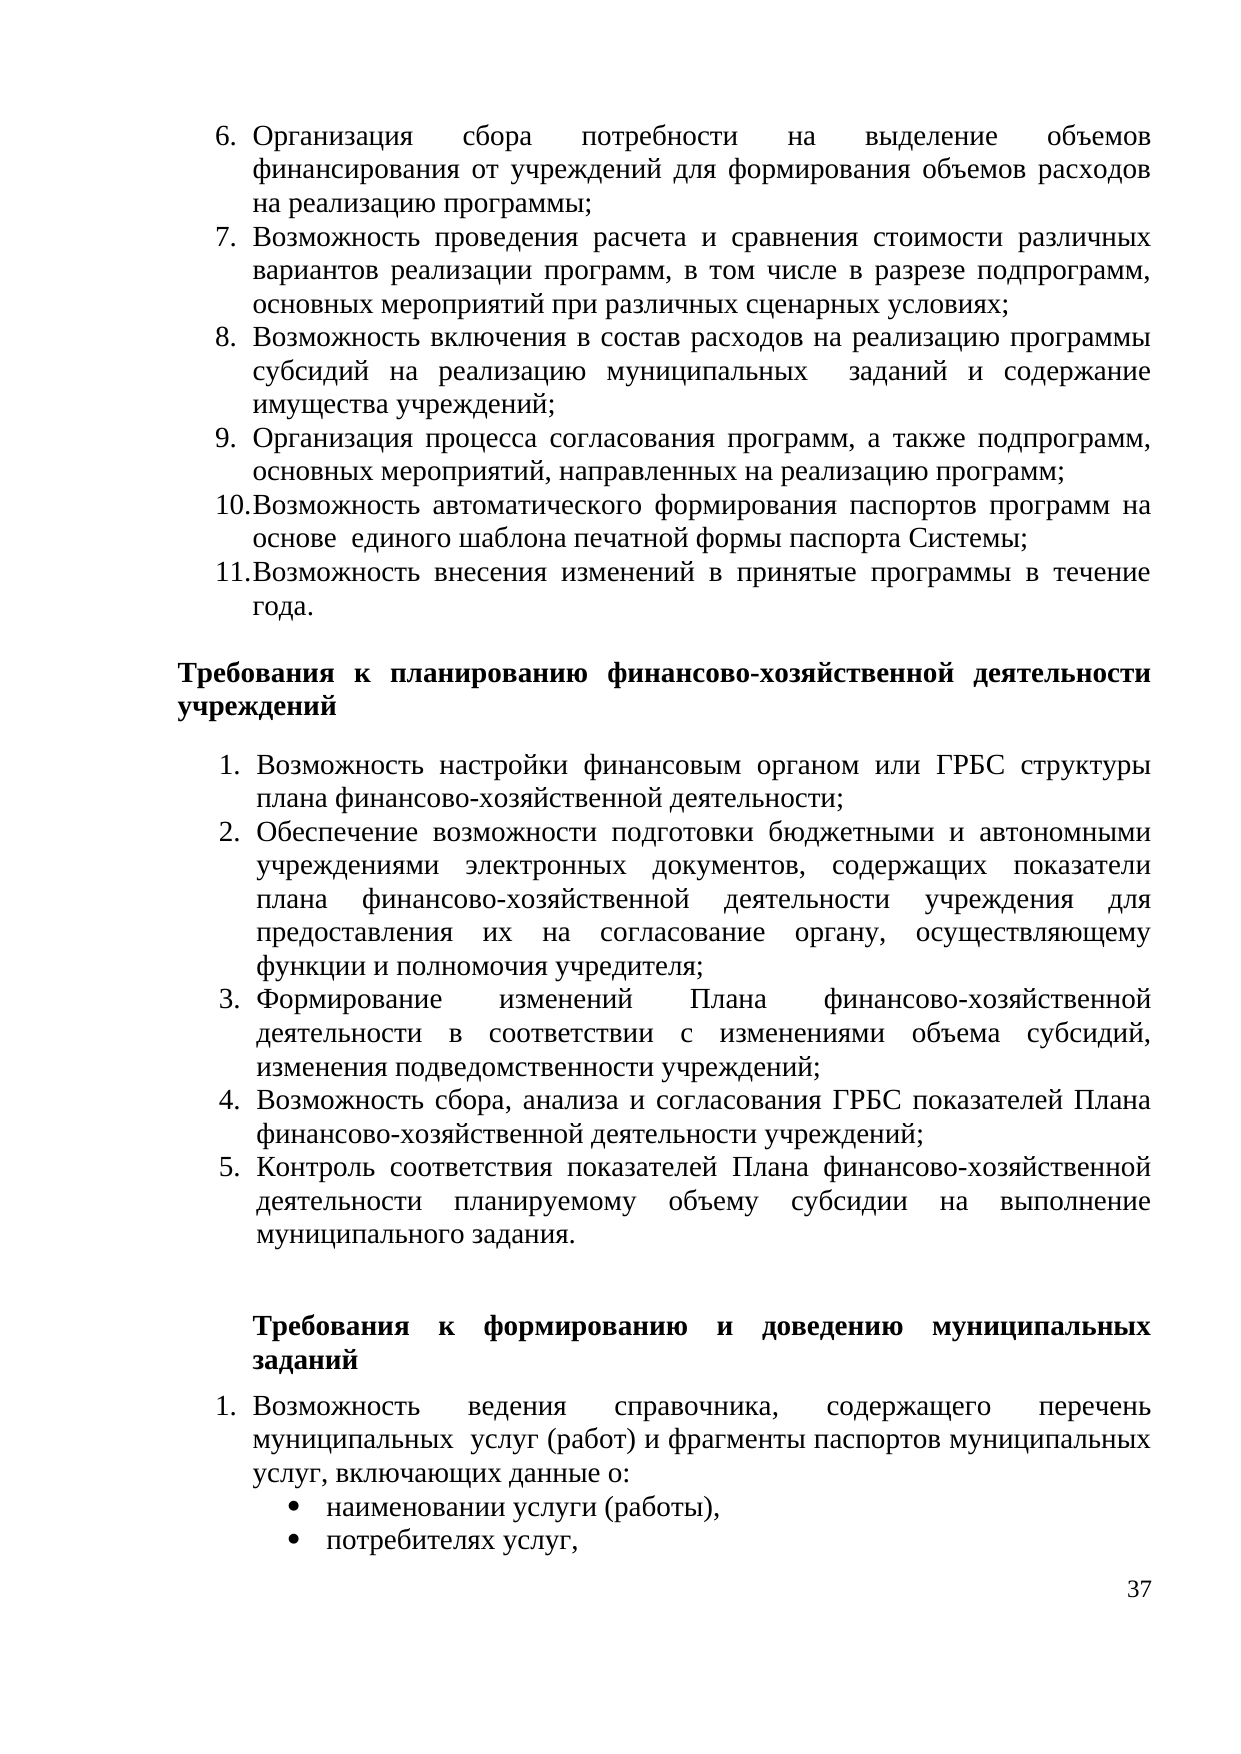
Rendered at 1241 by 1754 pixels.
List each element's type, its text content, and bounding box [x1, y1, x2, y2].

list Формирование изменений Плана финансово-хозяйственной деятельности в соответствии с изменениями объема субсидий, изменения подведомственности учреждений; [218, 982, 1152, 1082]
list Организация сбора потребности на выделение объемов финансирования от учреждений для формирования объемов расходов на реализацию программы; [215, 118, 1152, 219]
list Организация процесса согласования программ, а также подпрограмм, основных мероприятий, направленных на реализацию программ; [215, 420, 1152, 487]
list Контроль соответствия показателей Плана финансово-хозяйственной деятельности планируемому объему субсидии на выполнение муниципального задания. [218, 1149, 1152, 1250]
list Возможность ведения справочника, содержащего перечень муниципальных услуг (работ) и фрагменты паспортов муниципальных услуг, включающих данные о: [215, 1388, 1152, 1489]
list наименовании услуги (работы), [289, 1489, 1152, 1522]
list Обеспечение возможности подготовки бюджетными и автономными учреждениями электронных документов, содержащих показатели плана финансово-хозяйственной деятельности учреждения для предоставления их на согласование органу, осуществляющему функции и полномочия учредителя; [218, 814, 1152, 982]
text Требования к формированию и доведению муниципальных заданий [252, 1308, 1152, 1376]
text Требования к планированию финансово-хозяйственной деятельности учреждений [177, 655, 1152, 722]
list потребителях услуг, [289, 1522, 1152, 1556]
list Возможность настройки финансовым органом или ГРБС структуры плана финансово-хозяйственной деятельности; [218, 747, 1152, 814]
list Возможность автоматического формирования паспортов программ на основе единого шаблона печатной формы паспорта Системы; [215, 487, 1152, 554]
list Возможность внесения изменений в принятые программы в течение года. [215, 554, 1152, 621]
list Возможность сбора, анализа и согласования ГРБС показателей Плана финансово-хозяйственной деятельности учреждений; [218, 1082, 1152, 1149]
list Возможность включения в состав расходов на реализацию программы субсидий на реализацию муниципальных заданий и содержание имущества учреждений; [215, 319, 1152, 420]
list Возможность проведения расчета и сравнения стоимости различных вариантов реализации программ, в том числе в разрезе подпрограмм, основных мероприятий при различных сценарных условиях; [215, 219, 1152, 319]
